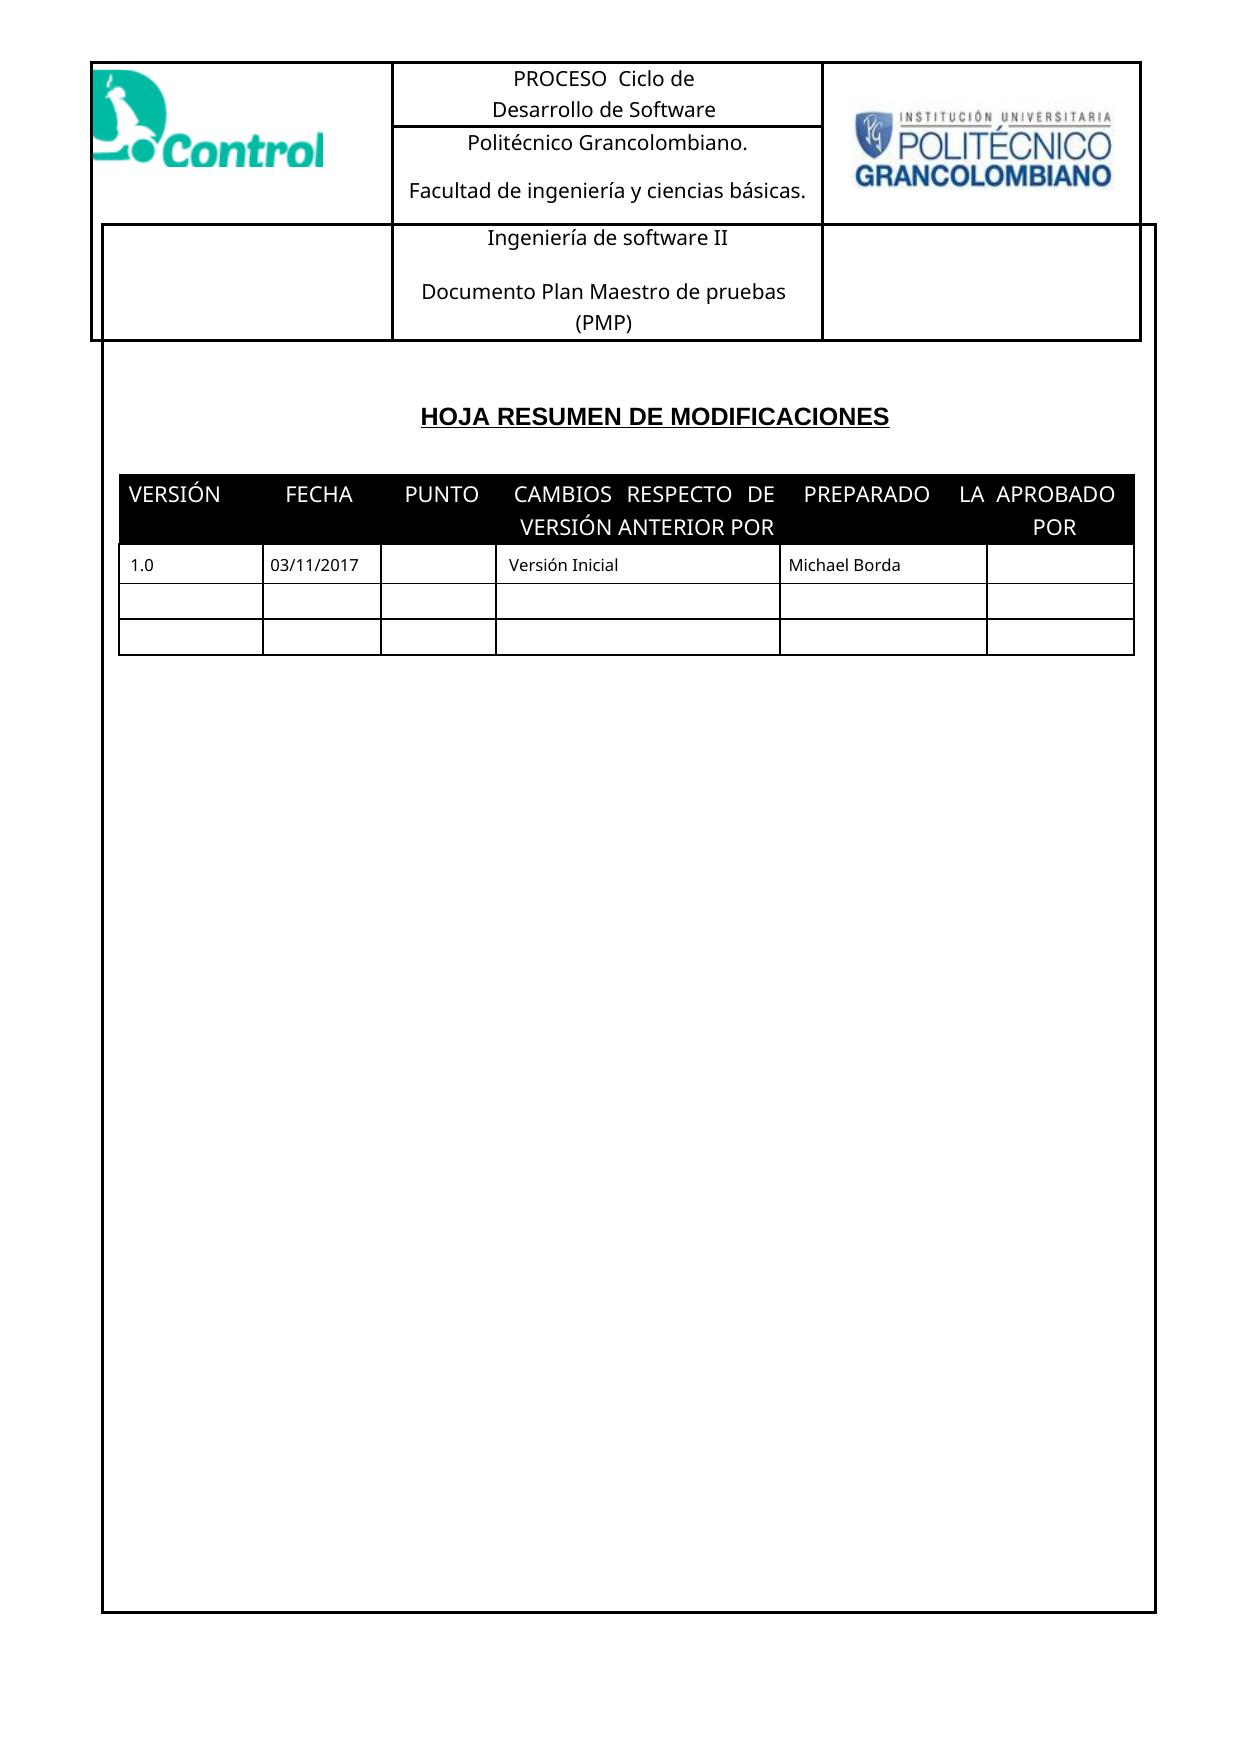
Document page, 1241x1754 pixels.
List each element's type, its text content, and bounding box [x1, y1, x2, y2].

subtitle HOJA RESUMEN DE MODIFICACIONES [101, 402, 890, 431]
table_header APROBADO POR [987, 476, 1133, 543]
table_cell [120, 620, 262, 654]
table_cell [497, 620, 779, 654]
table_cell [382, 545, 495, 583]
table_cell [988, 545, 1133, 583]
table_cell 03/11/2017 [264, 545, 380, 583]
table_cell Michael Borda [781, 545, 986, 583]
table_header PUNTO [382, 476, 495, 543]
table_cell [382, 584, 495, 618]
table_cell [264, 620, 380, 654]
table_cell [382, 620, 495, 654]
table_cell 1.0 [120, 545, 262, 583]
table_cell [497, 584, 779, 618]
table_cell [988, 620, 1133, 654]
table_cell Versión Inicial [497, 545, 779, 583]
table_cell [264, 584, 380, 618]
table_header CAMBIOS RESPECTO DE PREPARADO LA VERSIÓN ANTERIOR POR [497, 476, 987, 543]
table_header VERSIÓN [119, 476, 263, 543]
picture [831, 81, 1132, 212]
table_cell [120, 584, 262, 618]
table_cell [988, 584, 1133, 618]
table_cell [781, 620, 986, 654]
picture [91, 69, 323, 167]
table_cell [781, 584, 986, 618]
table_header FECHA [263, 476, 380, 543]
